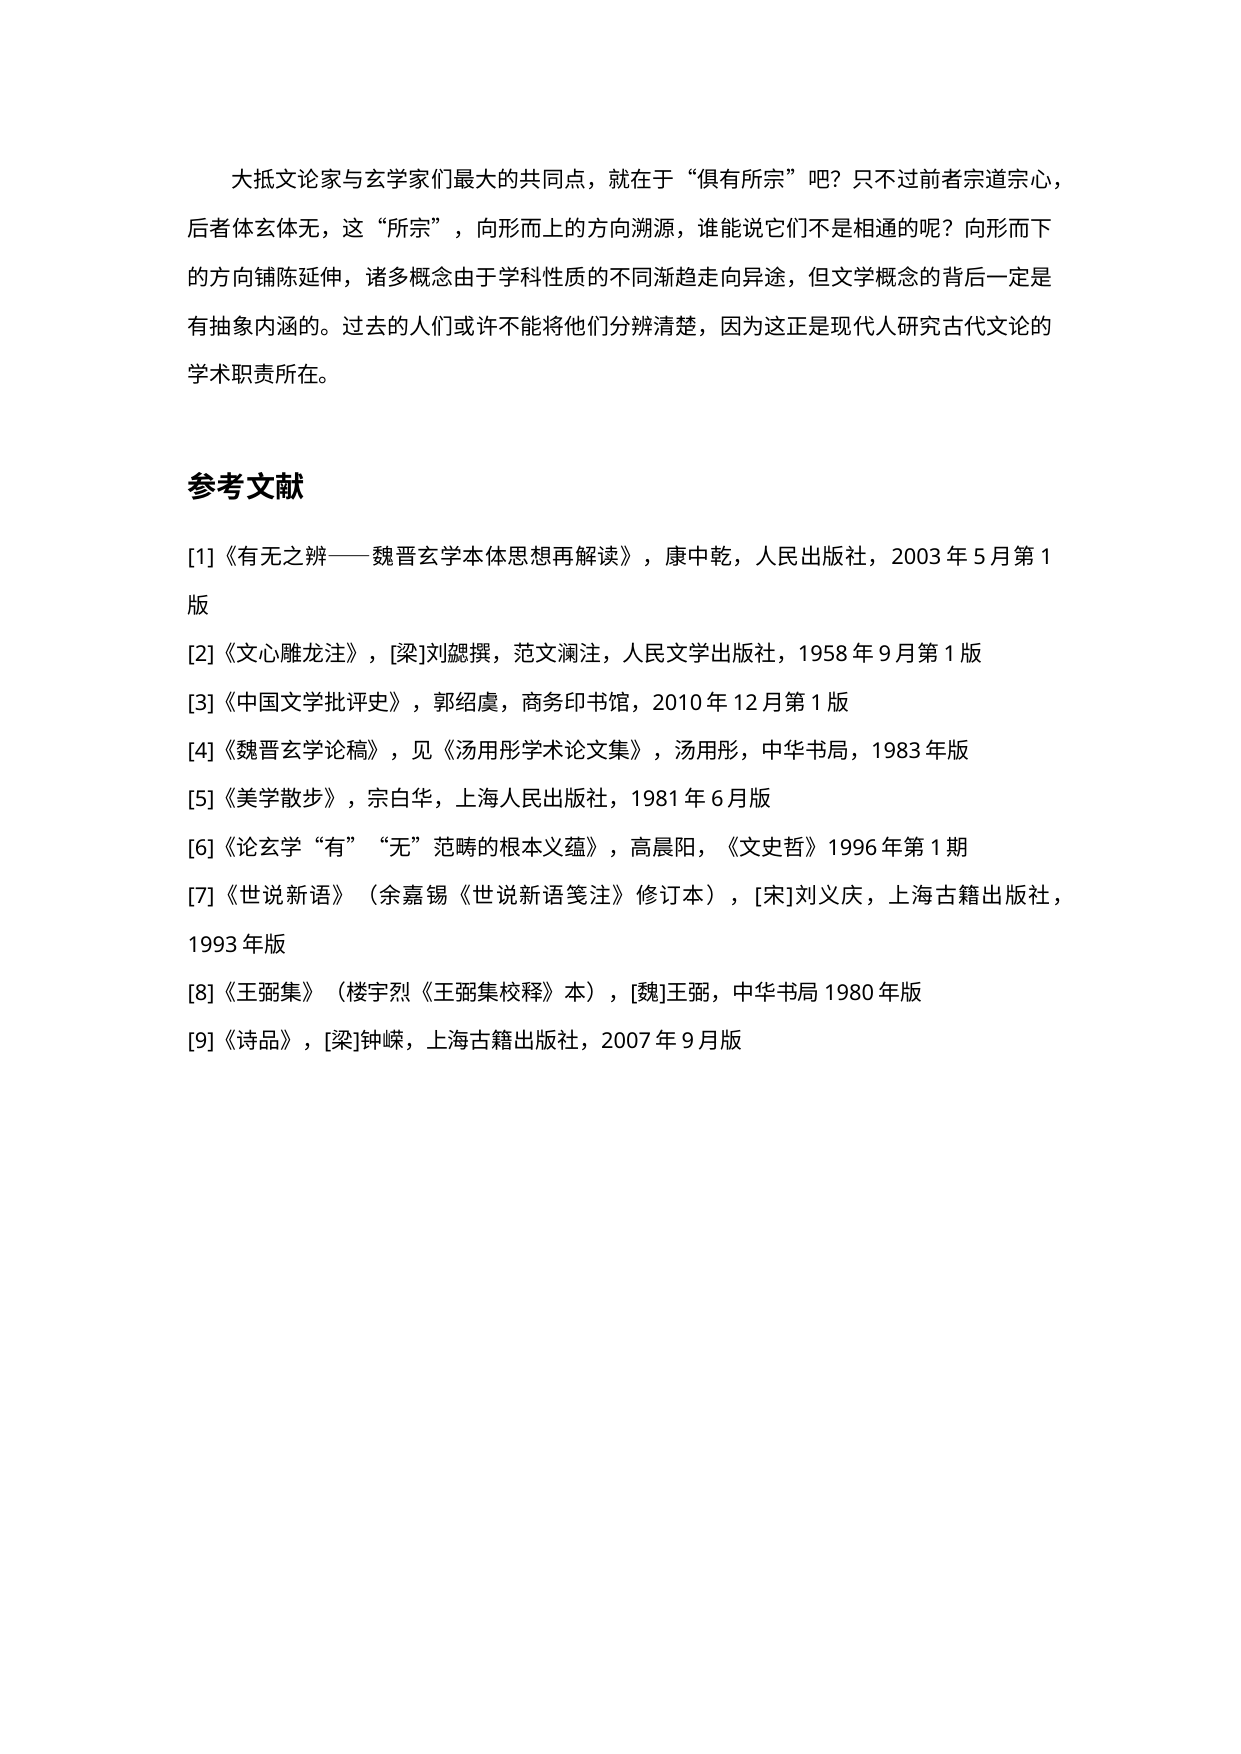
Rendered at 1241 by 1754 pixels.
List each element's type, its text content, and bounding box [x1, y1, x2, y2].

text [6]《论玄学“有”“无”范畴的根本义蕴》，高晨阳，《文史哲》1996年第1期 [187, 829, 1053, 862]
text [2]《文心雕龙注》，[梁]刘勰撰，范文澜注，人民文学出版社，1958年9月第1版 [187, 636, 1053, 668]
text [4]《魏晋玄学论稿》，见《汤用彤学术论文集》，汤用彤，中华书局，1983年版 [187, 733, 1053, 765]
text [5]《美学散步》，宗白华，上海人民出版社，1981年6月版 [187, 781, 1053, 813]
text [3]《中国文学批评史》，郭绍虞，商务印书馆，2010年12月第1版 [187, 684, 1053, 717]
text [9]《诗品》，[梁]钟嵘，上海古籍出版社，2007年9月版 [187, 1023, 1053, 1056]
text 参考文献 [187, 453, 1053, 518]
text 大抵文论家与玄学家们最大的共同点，就在于“俱有所宗”吧？只不过前者宗道宗心，后者体玄体无，这“所宗”，向形而上的方向溯源，谁能说它们不是相通的呢？向形而下的方向铺陈延伸，诸多概念由于学科性质的不同渐趋走向异途，但文学概念的背后一定是有抽象内涵的。过去的人们或许不能将他们分辨清楚，因为这正是现代人研究古代文论的学术职责所在。 [187, 162, 1053, 389]
text [8]《王弼集》（楼宇烈《王弼集校释》本），[魏]王弼，中华书局1980年版 [187, 975, 1053, 1007]
text [1]《有无之辨——魏晋玄学本体思想再解读》，康中乾，人民出版社，2003年5月第1版 [187, 539, 1053, 620]
text [7]《世说新语》（余嘉锡《世说新语笺注》修订本），[宋]刘义庆，上海古籍出版社，1993年版 [187, 878, 1053, 959]
